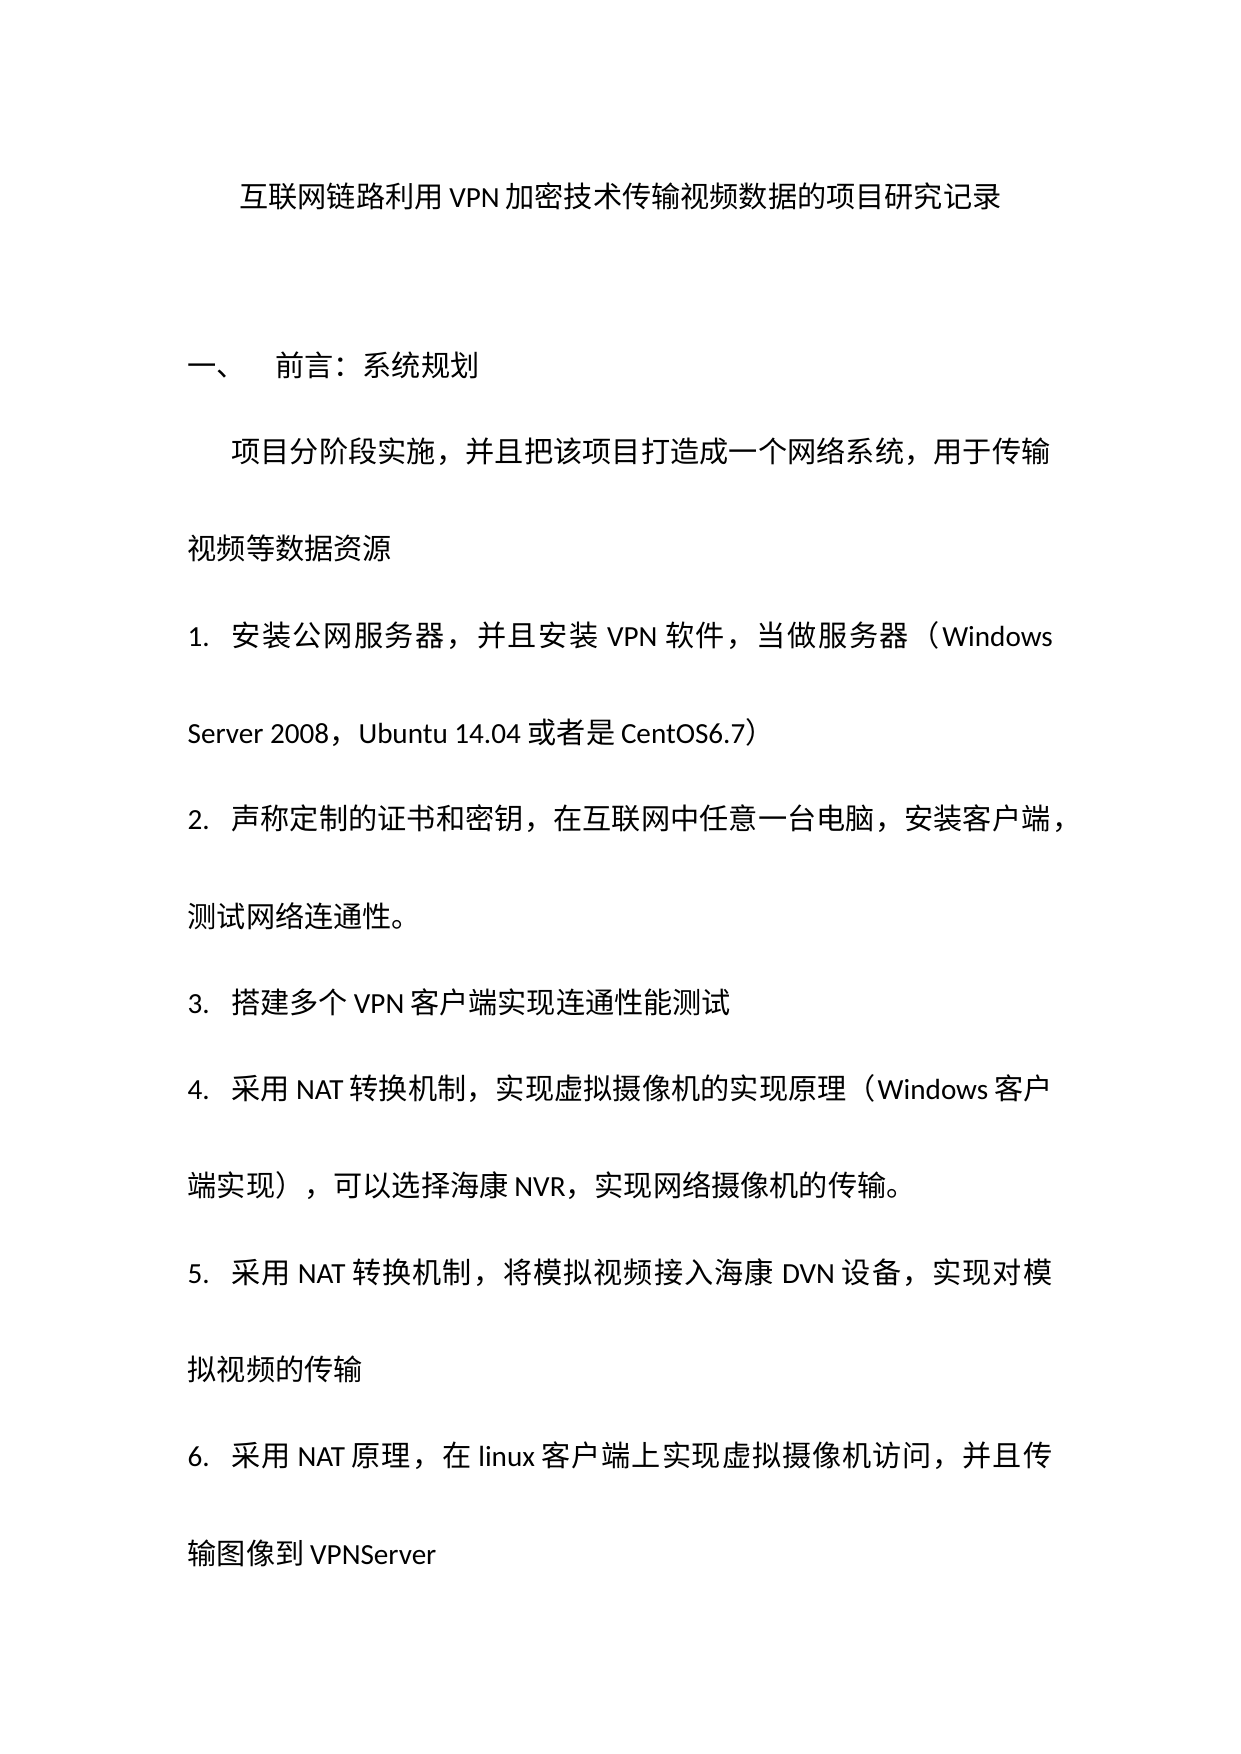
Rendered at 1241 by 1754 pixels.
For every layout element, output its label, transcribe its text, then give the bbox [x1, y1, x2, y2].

list 前言：系统规划 [187, 331, 1053, 396]
text 5. 采用NAT转换机制，将模拟视频接入海康DVN设备，实现对模拟视频的传输 [187, 1238, 1053, 1400]
text 项目分阶段实施，并且把该项目打造成一个网络系统，用于传输视频等数据资源 [187, 417, 1053, 579]
text 4. 采用NAT转换机制，实现虚拟摄像机的实现原理（Windows客户端实现），可以选择海康NVR，实现网络摄像机的传输。 [187, 1054, 1053, 1217]
text 1. 安装公网服务器，并且安装VPN软件，当做服务器（Windows Server 2008，Ubuntu 14.04 或者是CentOS6.7） [187, 601, 1053, 763]
text 3. 搭建多个VPN客户端实现连通性能测试 [187, 968, 1053, 1033]
text 互联网链路利用VPN加密技术传输视频数据的项目研究记录 [187, 162, 1053, 227]
text 2. 声称定制的证书和密钥，在互联网中任意一台电脑，安装客户端，测试网络连通性。 [187, 784, 1053, 947]
text 6. 采用NAT原理，在linux客户端上实现虚拟摄像机访问，并且传输图像到VPNServer [187, 1421, 1053, 1584]
